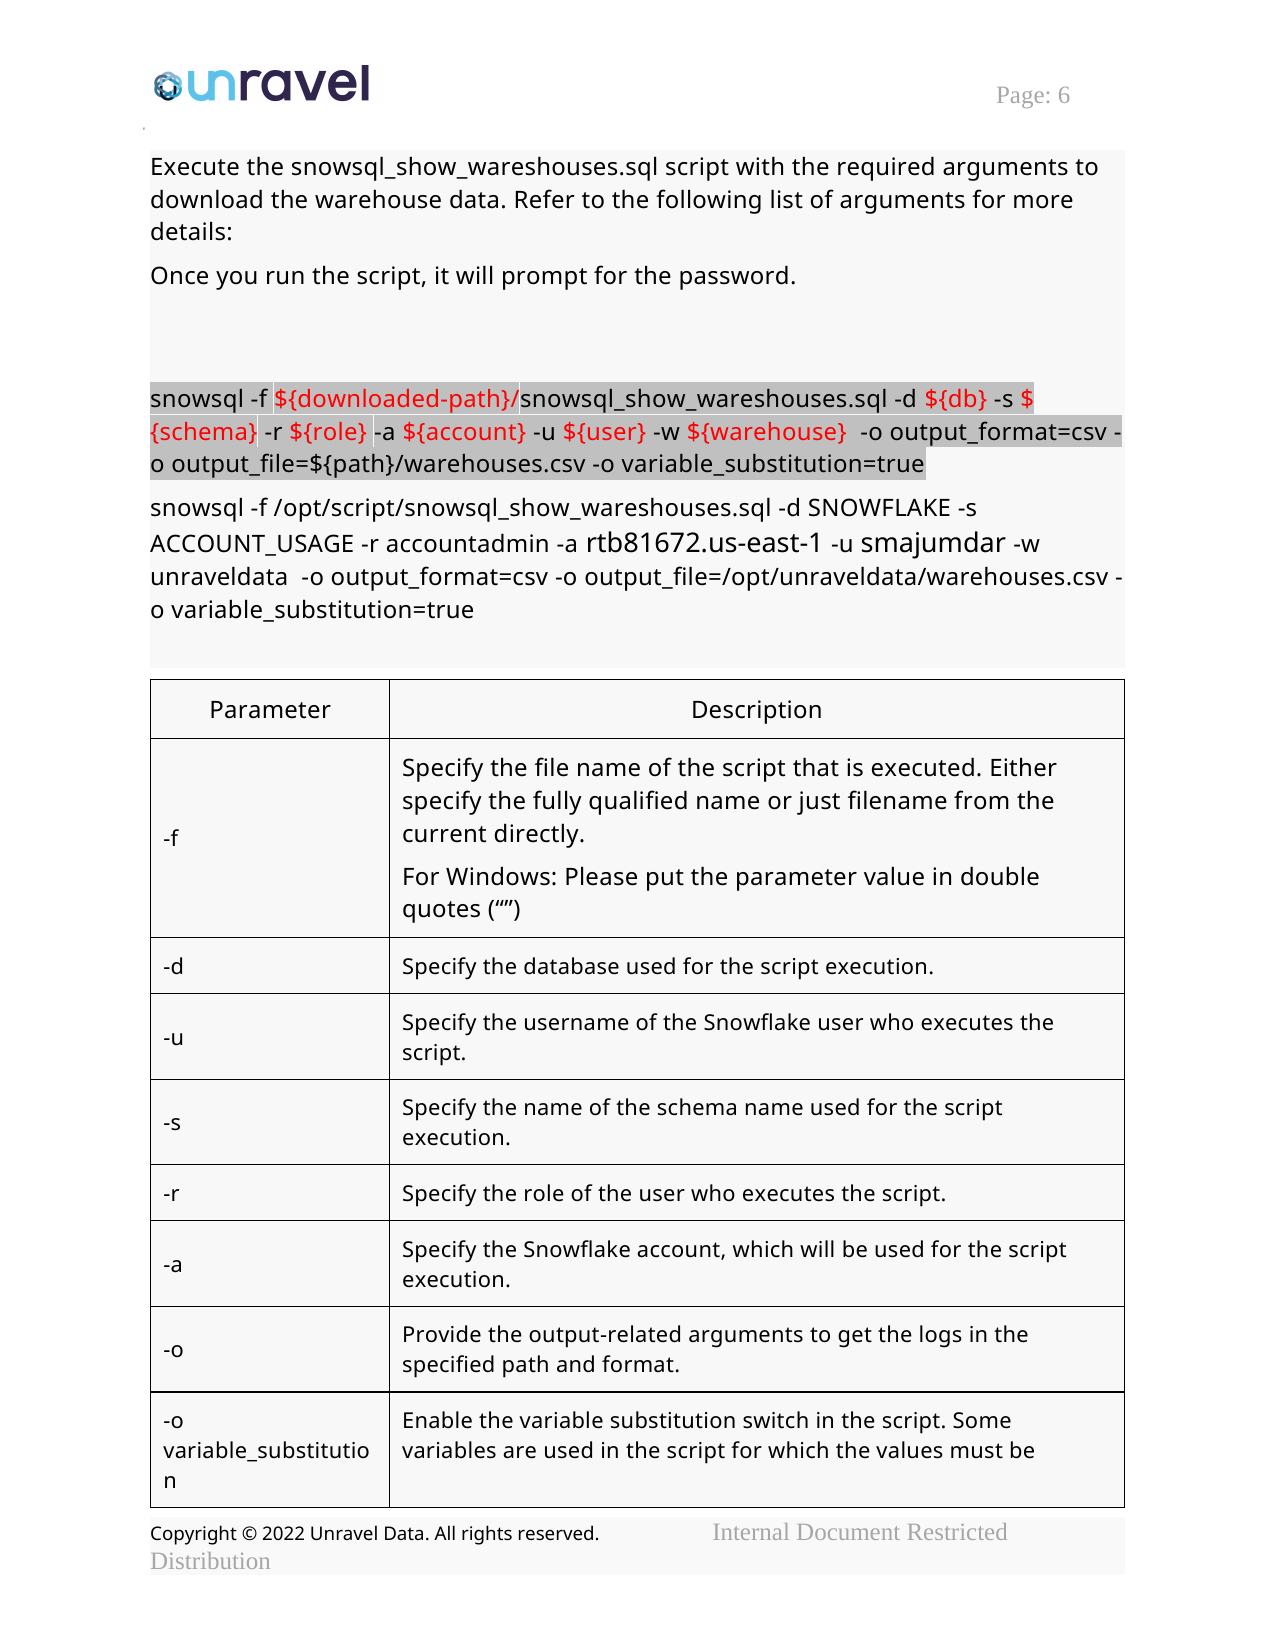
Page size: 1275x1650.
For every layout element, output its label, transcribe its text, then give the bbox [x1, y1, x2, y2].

table_cell Specify the Snowflake account, which will be used for the script execution. [390, 1221, 1124, 1306]
table_cell -u [151, 994, 389, 1079]
table_cell Specify the file name of the script that is executed. Either specify the fully qualified name or just filename from the current directly. For Windows: Please put the parameter value in double quotes (“”) [390, 739, 1124, 937]
table_cell -o variable_substitution [151, 1393, 389, 1507]
table_cell -f [151, 739, 389, 937]
table_cell Specify the role of the user who executes the script. [390, 1165, 1124, 1220]
table_cell Provide the output-related arguments to get the logs in the specified path and format. [390, 1307, 1124, 1391]
text Once you run the script, it will prompt for the password. [150, 258, 1125, 291]
text snowsql -f /opt/script/snowsql_show_wareshouses.sql -d SNOWFLAKE -s ACCOUNT_USAGE -r accountadmin -a rtb81672.us-east-1 -u smajumdar -w unraveldata -o output_format=csv -o output_file=/opt/unraveldata/warehouses.csv -o variable_substitution=true [150, 490, 1125, 625]
table_header Parameter [151, 680, 389, 738]
table_cell -s [151, 1080, 389, 1164]
table_cell -r [151, 1165, 389, 1220]
table_header Description [390, 680, 1124, 738]
table_cell -d [151, 938, 389, 993]
picture [150, 65, 384, 104]
table_cell -a [151, 1221, 389, 1306]
text snowsql -f ${downloaded-path}/snowsql_show_wareshouses.sql -d ${db} -s ${schema} -r ${role} -a ${account} -u ${user} -w ${warehouse} -o output_format=csv -o output_file=${path}/warehouses.csv -o variable_substitution=true [150, 382, 1125, 480]
table_cell Specify the username of the Snowflake user who executes the script. [390, 994, 1124, 1079]
table_cell Specify the name of the schema name used for the script execution. [390, 1080, 1124, 1164]
table_cell -o [151, 1307, 389, 1391]
table_cell Specify the database used for the script execution. [390, 938, 1124, 993]
